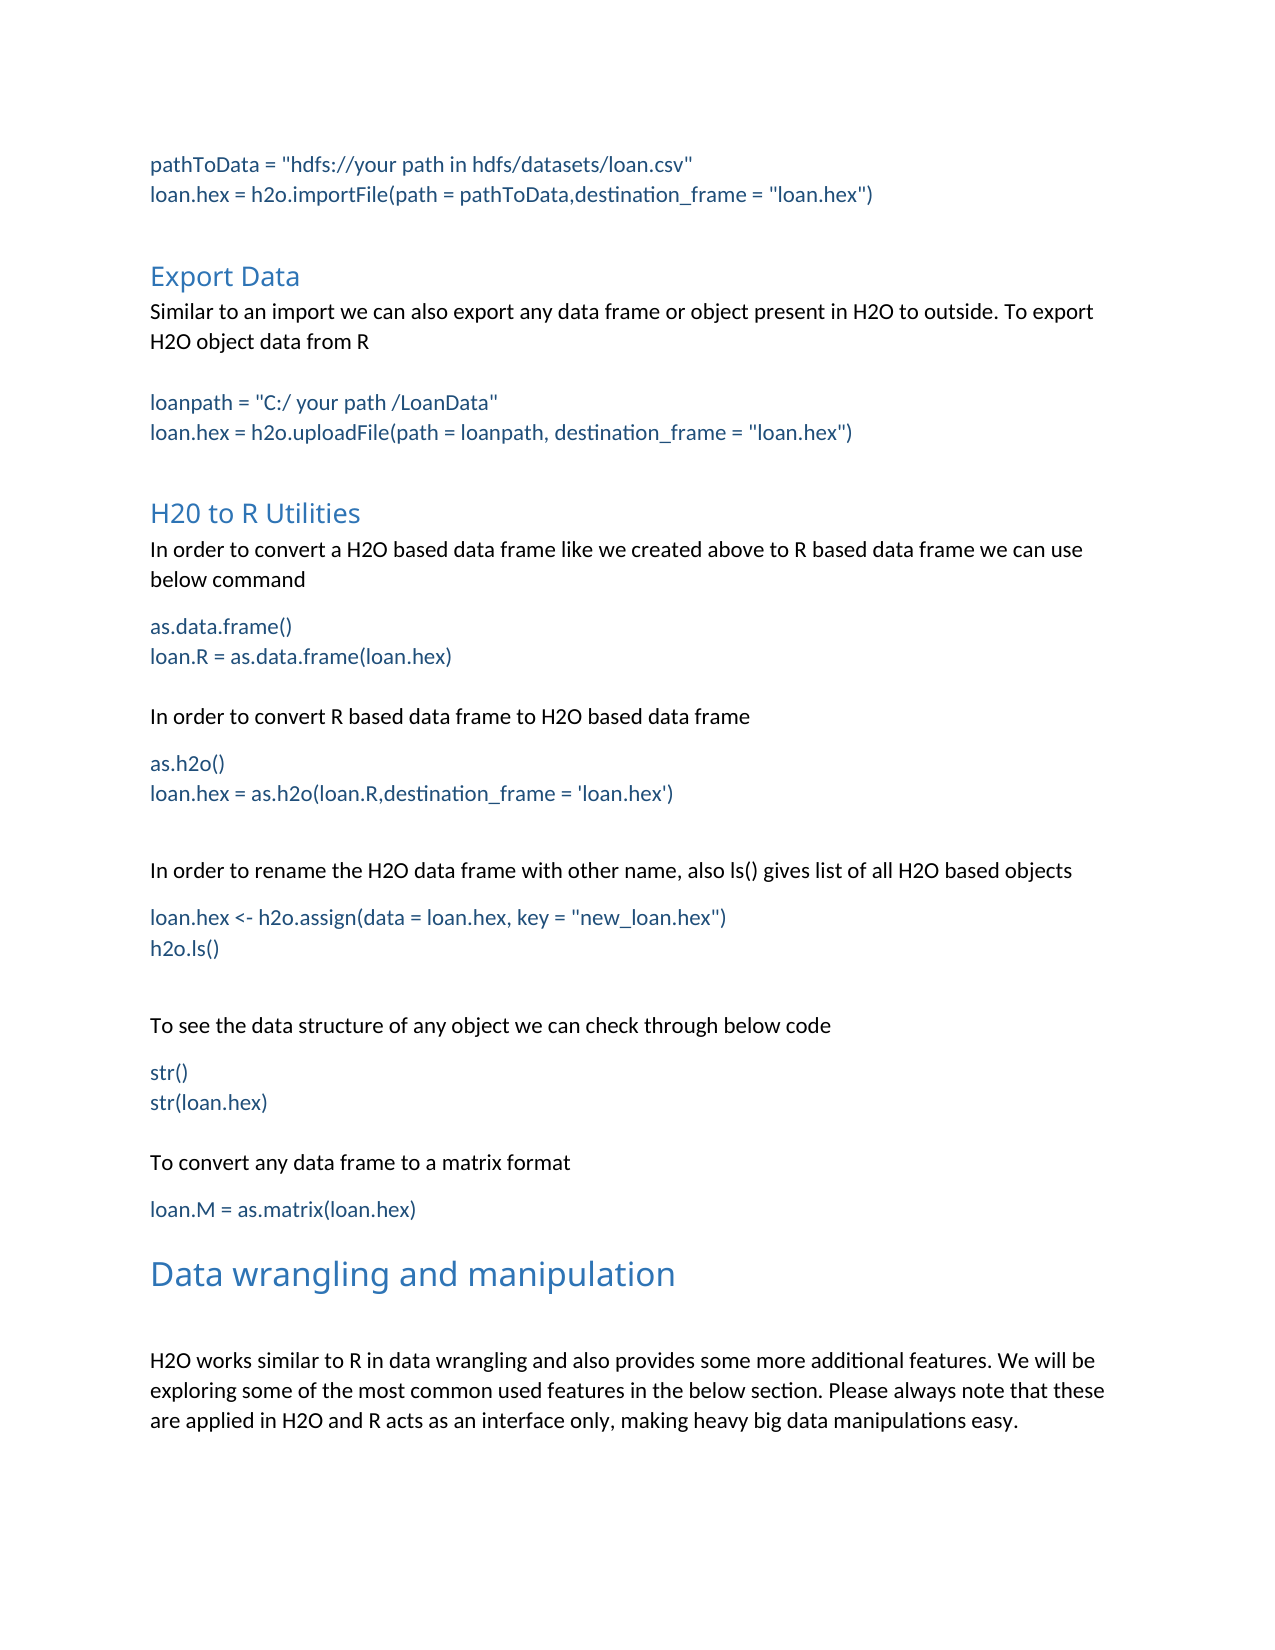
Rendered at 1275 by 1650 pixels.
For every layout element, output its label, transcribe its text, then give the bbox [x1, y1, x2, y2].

subtitle Data wrangling and manipulation [150, 1250, 1125, 1296]
text loanpath = "C:/ your path /LoanData" [150, 388, 1125, 416]
text In order to convert a H2O based data frame like we created above to R based data frame we can use below command [150, 535, 1125, 593]
text str() [150, 1058, 1125, 1086]
text In order to convert R based data frame to H2O based data frame [150, 702, 1125, 731]
text Similar to an import we can also export any data frame or object present in H2O to outside. To export H2O object data from R [150, 297, 1125, 355]
text str(loan.hex) [150, 1088, 1125, 1116]
text loan.hex = h2o.uploadFile(path = loanpath, destination_frame = "loan.hex") [150, 418, 1125, 446]
subtitle H20 to R Utilities [150, 495, 1125, 532]
text In order to rename the H2O data frame with other name, also ls() gives list of all H2O based objects [150, 857, 1125, 885]
text as.h2o() [150, 749, 1125, 777]
text loan.M = as.matrix(loan.hex) [150, 1195, 1125, 1223]
text pathToData = "hdfs://your path in hdfs/datasets/loan.csv" [150, 150, 1125, 178]
text To convert any data frame to a matrix format [150, 1148, 1125, 1176]
text loan.R = as.data.frame(loan.hex) [150, 642, 1125, 670]
text loan.hex = h2o.importFile(path = pathToData,destination_frame = "loan.hex") [150, 180, 1125, 208]
text H2O works similar to R in data wrangling and also provides some more additional features. We will be exploring some of the most common used features in the below section. Please always note that these are applied in H2O and R acts as an interface only, making heavy big data manipulations easy. [150, 1346, 1125, 1435]
text To see the data structure of any object we can check through below code [150, 1011, 1125, 1039]
subtitle Export Data [150, 257, 1125, 294]
text as.data.frame() [150, 612, 1125, 640]
text h2o.ls() [150, 934, 1125, 962]
text loan.hex = as.h2o(loan.R,destination_frame = 'loan.hex') [150, 779, 1125, 808]
text loan.hex <- h2o.assign(data = loan.hex, key = "new_loan.hex") [150, 903, 1125, 932]
